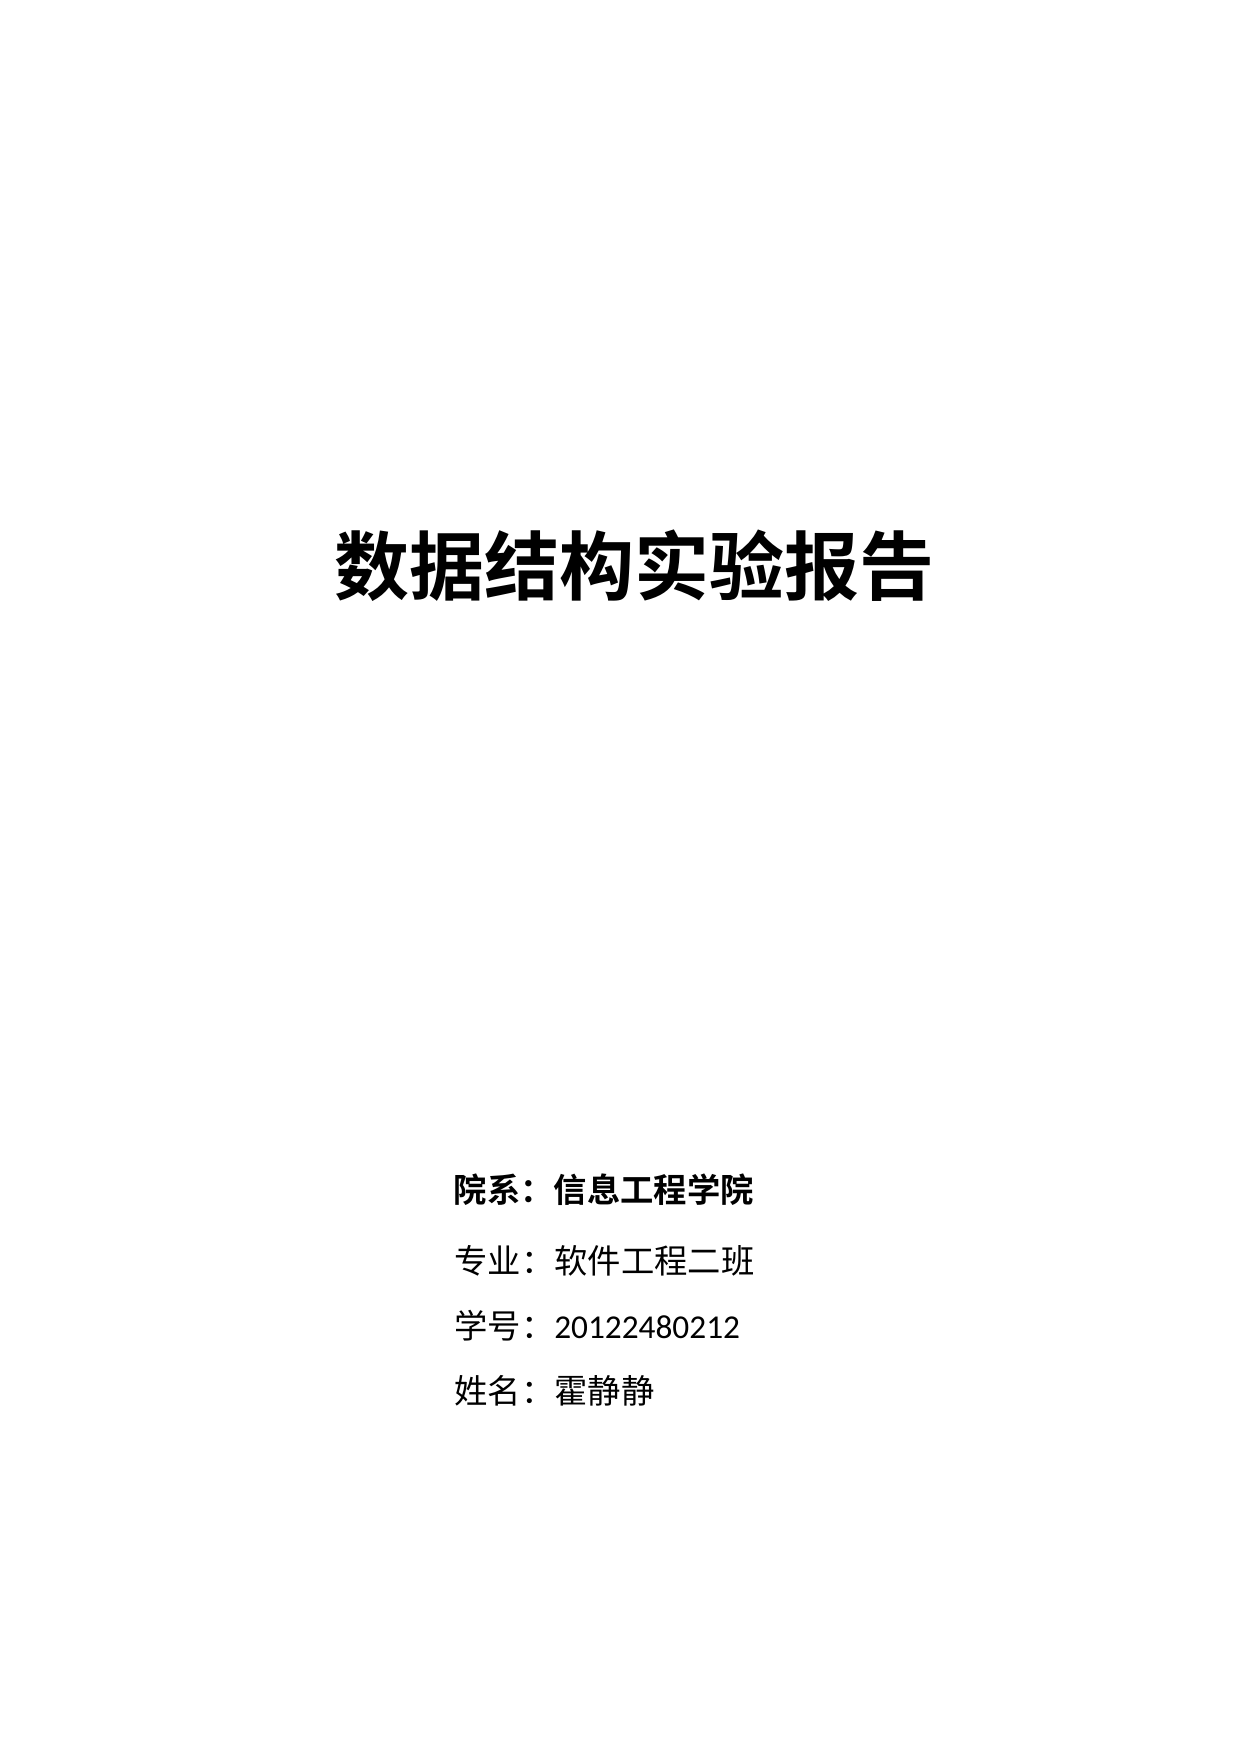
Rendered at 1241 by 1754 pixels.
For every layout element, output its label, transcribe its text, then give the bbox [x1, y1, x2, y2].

text 院系：信息工程学院 [187, 1156, 1053, 1221]
text 学号：20122480212 [187, 1292, 1053, 1357]
text 姓名：霍静静 [187, 1357, 1053, 1422]
text 数据结构实验报告 [187, 497, 1053, 627]
text 专业：软件工程二班 [187, 1227, 1053, 1292]
